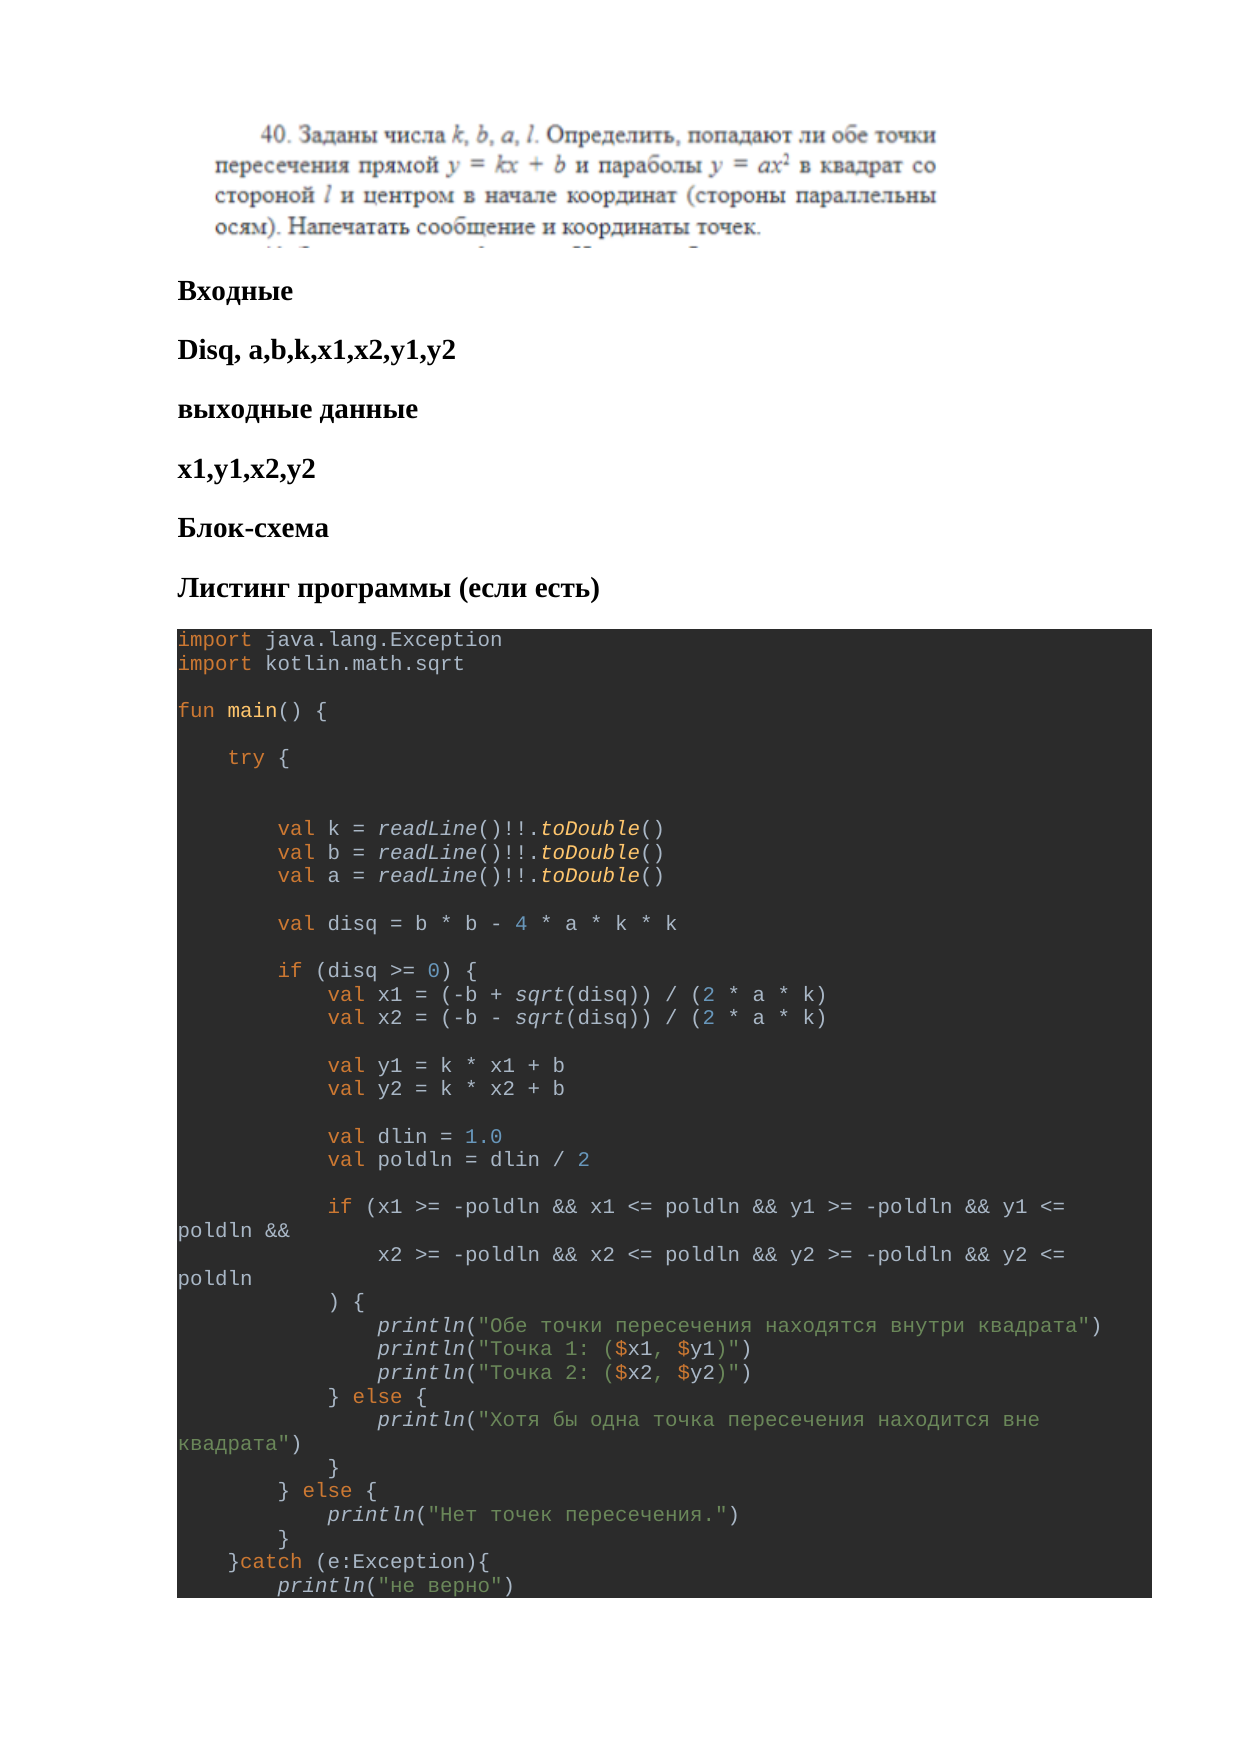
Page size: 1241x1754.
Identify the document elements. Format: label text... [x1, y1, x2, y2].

picture [177, 118, 1047, 248]
text выходные данные [177, 392, 1152, 425]
text Входные [177, 273, 1152, 306]
text Disq, a,b,k,x1,x2,y1,y2 [177, 332, 1152, 366]
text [177, 629, 1152, 1598]
text Листинг программы (если есть) [177, 570, 1152, 603]
text Блок-схема [177, 510, 1152, 544]
text x1,y1,x2,y2 [177, 451, 1152, 484]
